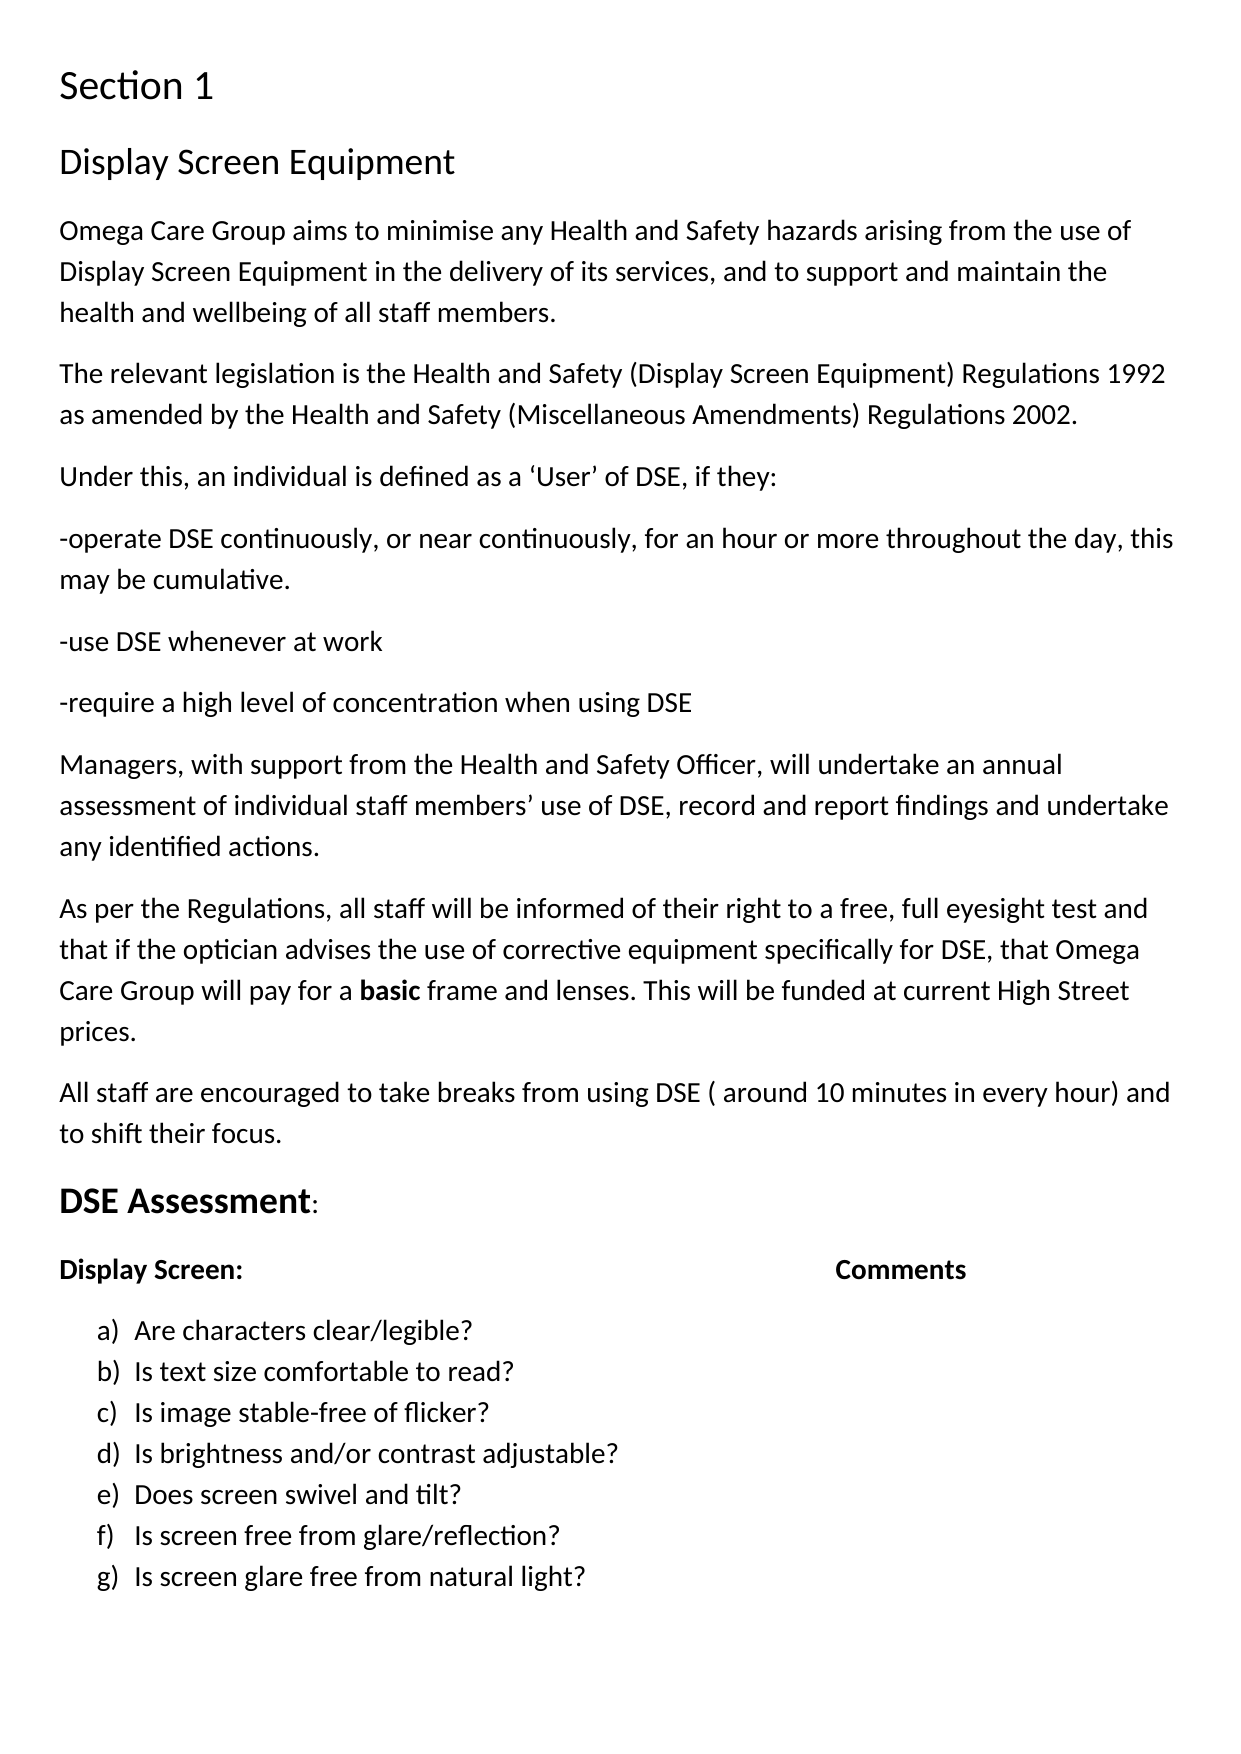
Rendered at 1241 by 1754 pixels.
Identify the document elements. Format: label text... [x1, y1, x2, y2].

text Display Screen: Comments [59, 1251, 1181, 1286]
list Does screen swivel and tilt? [97, 1476, 1181, 1512]
text Display Screen Equipment [59, 138, 1181, 184]
text DSE Assessment: [59, 1177, 1181, 1223]
list Is screen free from glare/reflection? [97, 1517, 1181, 1553]
text -operate DSE continuously, or near continuously, for an hour or more throughout the day, this may be cumulative. [59, 520, 1181, 597]
text Section 1 [59, 59, 1181, 110]
list Are characters clear/legible? [97, 1312, 1181, 1348]
text Managers, with support from the Health and Safety Officer, will undertake an annual assessment of individual staff members’ use of DSE, record and report findings and undertake any identified actions. [59, 746, 1181, 864]
text The relevant legislation is the Health and Safety (Display Screen Equipment) Regulations 1992 as amended by the Health and Safety (Miscellaneous Amendments) Regulations 2002. [59, 356, 1181, 432]
text -use DSE whenever at work [59, 623, 1181, 658]
list Is brightness and/or contrast adjustable? [97, 1435, 1181, 1471]
list Is text size comfortable to read? [97, 1353, 1181, 1389]
list Is image stable-free of flicker? [97, 1394, 1181, 1430]
text Omega Care Group aims to minimise any Health and Safety hazards arising from the use of Display Screen Equipment in the delivery of its services, and to support and maintain the health and wellbeing of all staff members. [59, 212, 1181, 329]
text All staff are encouraged to take breaks from using DSE ( around 10 minutes in every hour) and to shift their focus. [59, 1074, 1181, 1151]
text Under this, an individual is defined as a ‘User’ of DSE, if they: [59, 458, 1181, 494]
list Is screen glare free from natural light? [97, 1558, 1181, 1594]
text As per the Regulations, all staff will be informed of their right to a free, full eyesight test and that if the optician advises the use of corrective equipment specifically for DSE, that Omega Care Group will pay for a basic frame and lenses. This will be funded at current High Street prices. [59, 890, 1181, 1048]
text -require a high level of concentration when using DSE [59, 684, 1181, 720]
